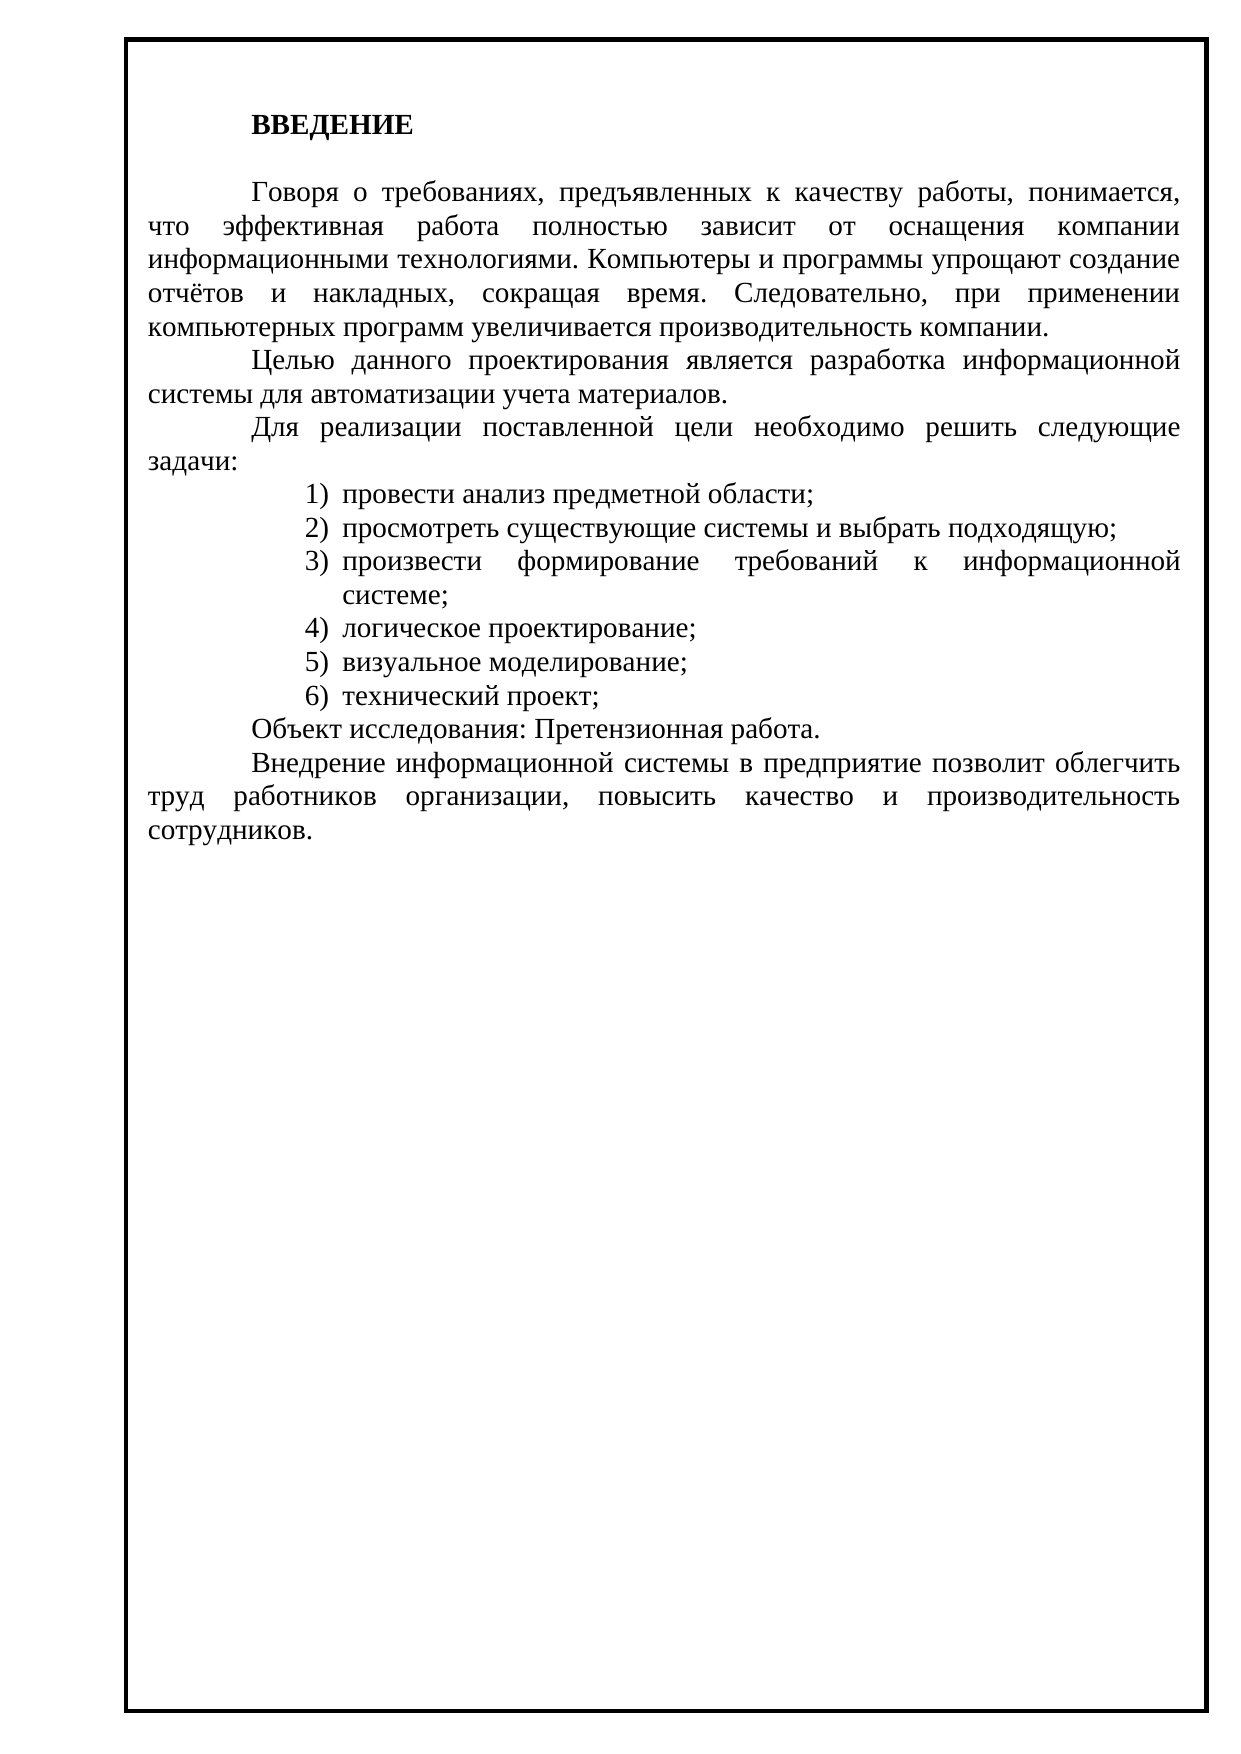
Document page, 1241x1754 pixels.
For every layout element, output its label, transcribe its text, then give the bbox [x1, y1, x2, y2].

text Объект исследования: Претензионная работа. [148, 711, 1181, 745]
list провести анализ предметной области; [304, 476, 1181, 510]
text ВВЕДЕНИЕ [148, 107, 1181, 141]
text Целью данного проектирования является разработка информационной системы для автоматизации учета материалов. [148, 342, 1181, 409]
list логическое проектирование; [304, 611, 1181, 644]
text Внедрение информационной системы в предприятие позволит облегчить труд работников организации, повысить качество и производительность сотрудников. [148, 745, 1181, 845]
text Для реализации поставленной цели необходимо решить следующие задачи: [148, 409, 1181, 476]
list визуальное моделирование; [304, 644, 1181, 678]
list просмотреть существующие системы и выбрать подходящую; [304, 510, 1181, 543]
list технический проект; [304, 678, 1181, 711]
text Говоря о требованиях, предъявленных к качеству работы, понимается, что эффективная работа полностью зависит от оснащения компании информационными технологиями. Компьютеры и программы упрощают создание отчётов и накладных, сокращая время. Следовательно, при применении компьютерных программ увеличивается производительность компании. [148, 174, 1181, 342]
list произвести формирование требований к информационной системе; [304, 543, 1181, 611]
